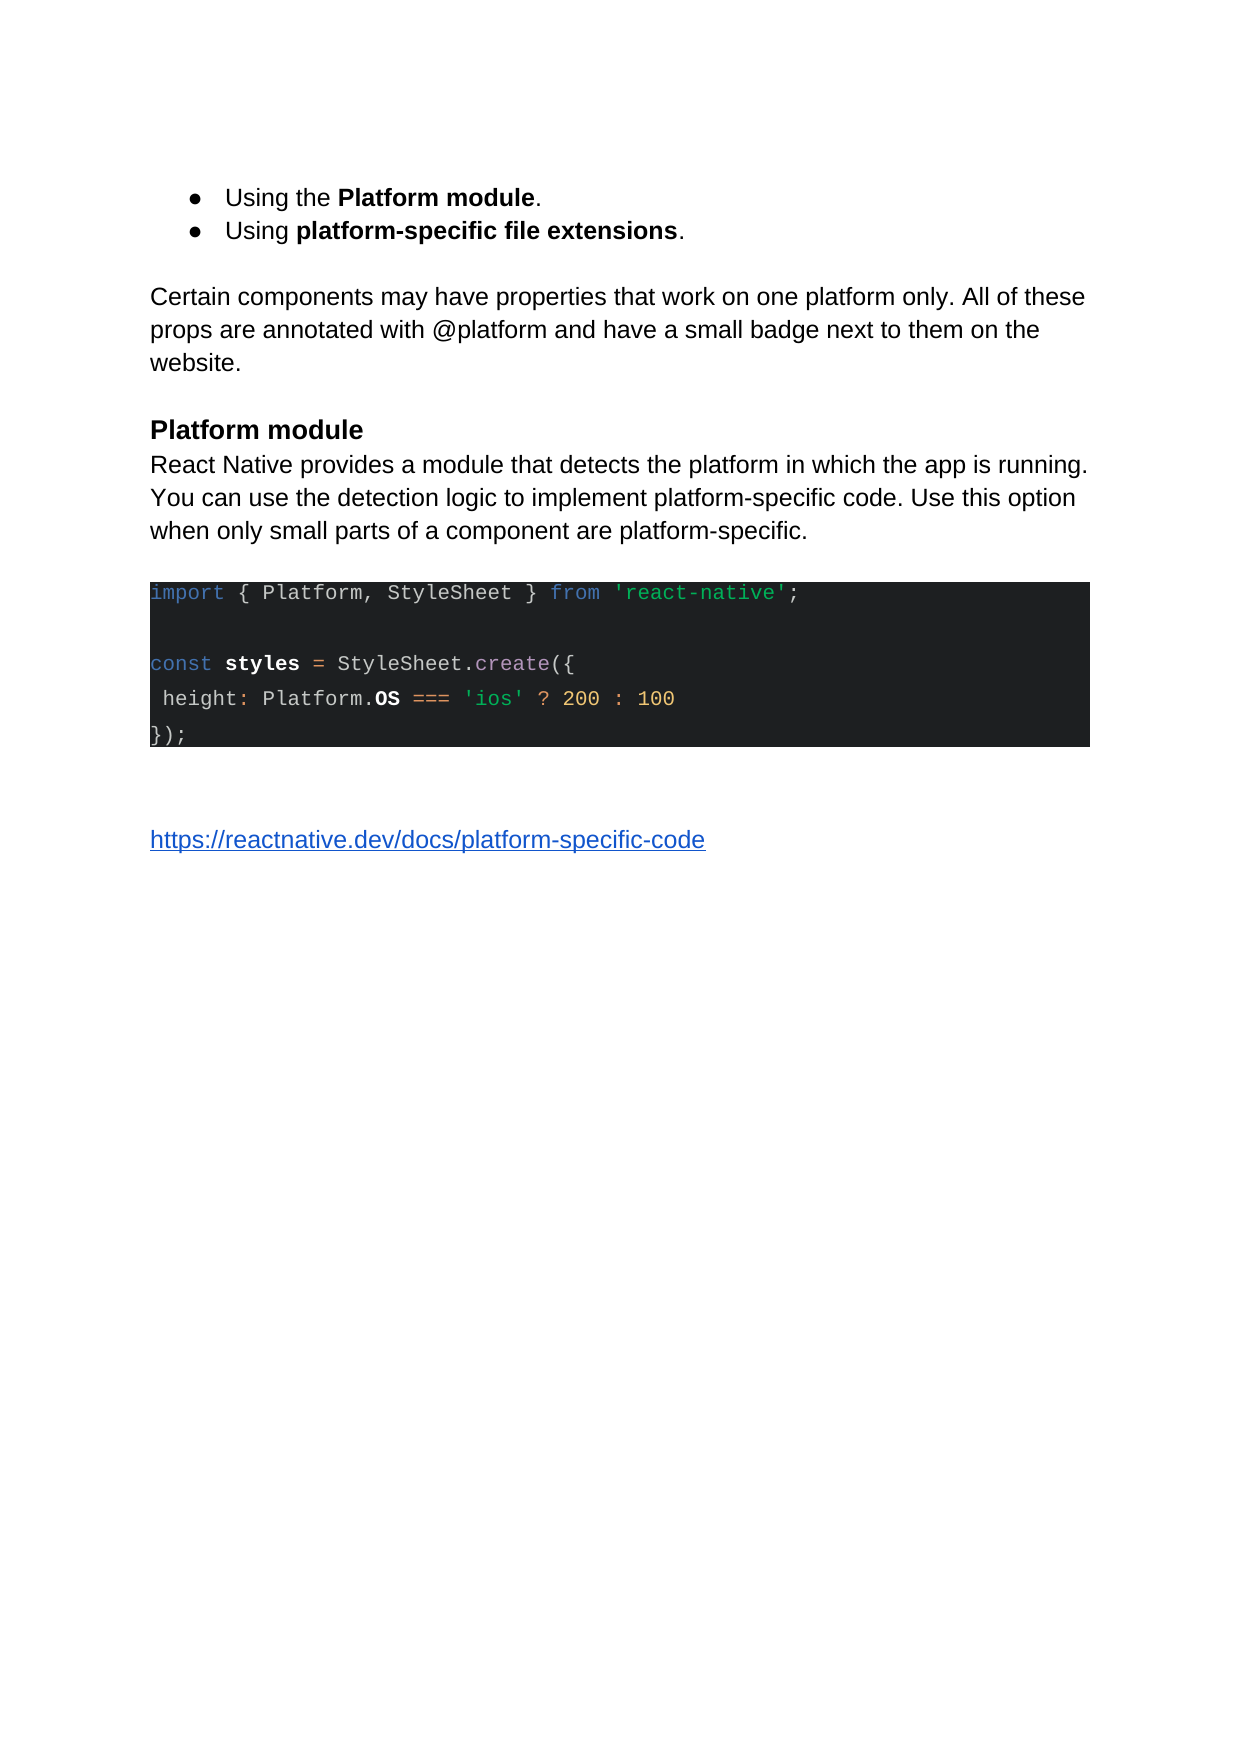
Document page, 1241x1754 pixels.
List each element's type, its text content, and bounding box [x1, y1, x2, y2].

text Platform module [150, 414, 1090, 445]
text https://reactnative.dev/docs/platform-specific-code [150, 825, 1090, 854]
list Using the Platform module. [187, 183, 1090, 212]
text React Native provides a module that detects the platform in which the app is running. You can use the detection logic to implement platform-specific code. Use this option when only small parts of a component are platform-specific. [150, 450, 1090, 545]
text }); [150, 724, 1090, 747]
text height: Platform.OS === 'ios' ? 200 : 100 [150, 688, 1090, 712]
list Using platform-specific file extensions. [187, 216, 1090, 245]
text Certain components may have properties that work on one platform only. All of these props are annotated with @platform and have a small badge next to them on the website. [150, 282, 1090, 377]
text const styles = StyleSheet.create({ [150, 653, 1090, 677]
text import { Platform, StyleSheet } from 'react-native'; [150, 582, 1090, 606]
